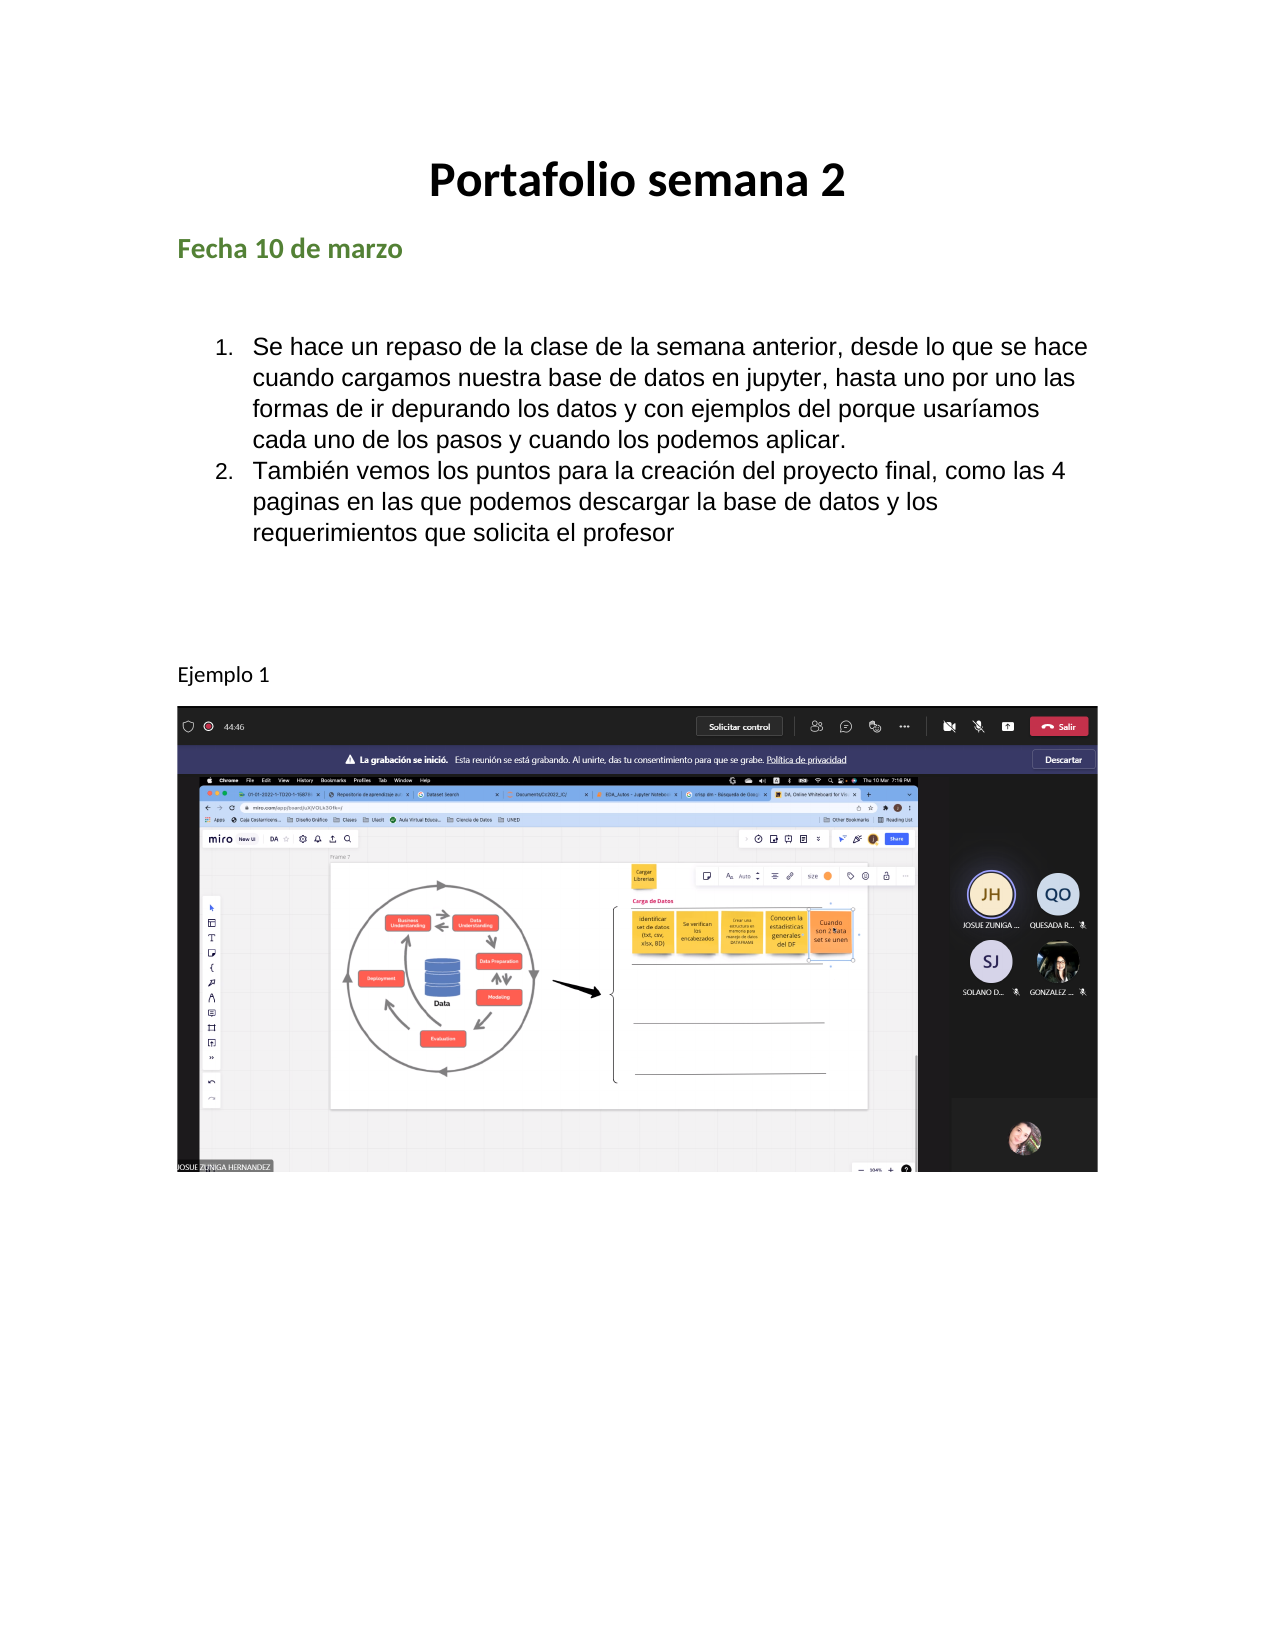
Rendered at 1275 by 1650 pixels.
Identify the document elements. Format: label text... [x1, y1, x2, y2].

list También vemos los puntos para la creación del proyecto final, como las 4 paginas en las que podemos descargar la base de datos y los requerimientos que solicita el profesor [215, 456, 1098, 547]
list Se hace un repaso de la clase de la semana anterior, desde lo que se hace cuando cargamos nuestra base de datos en jupyter, hasta uno por uno las formas de ir depurando los datos y con ejemplos del porque usaríamos cada uno de los pasos y cuando los podemos aplicar. [215, 332, 1098, 454]
text Fecha 10 de marzo [177, 230, 1098, 266]
text Portafolio semana 2 [177, 148, 1098, 209]
text Ejemplo 1 [177, 660, 1098, 688]
picture [177, 706, 1098, 1172]
